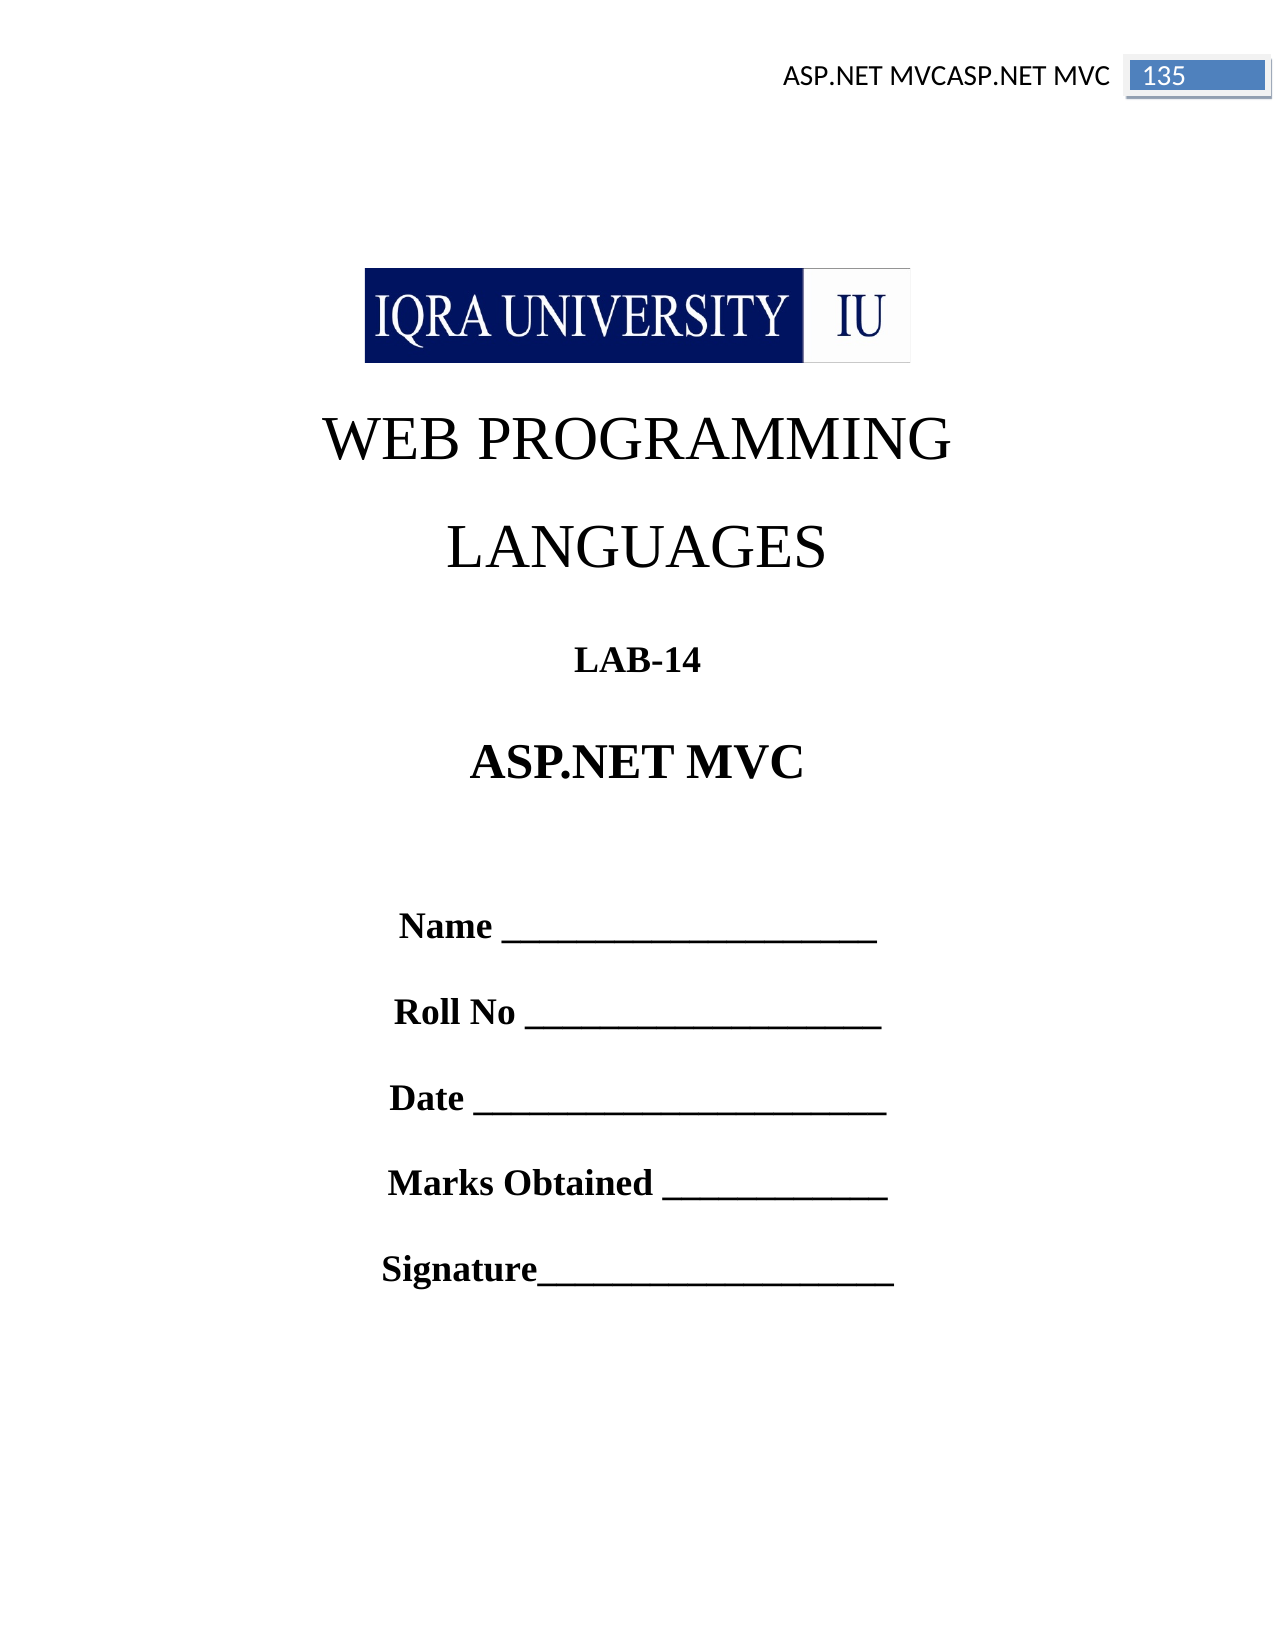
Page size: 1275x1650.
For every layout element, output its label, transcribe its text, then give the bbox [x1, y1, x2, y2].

text Roll No ___________________ [150, 989, 1125, 1032]
picture [364, 268, 911, 363]
subtitle ASP.NET MVC [150, 732, 1125, 789]
text Date ______________________ [150, 1075, 1125, 1118]
text Name ____________________ [150, 904, 1125, 947]
text Signature___________________ [150, 1246, 1125, 1289]
text LAB-14 [150, 638, 1125, 681]
text Marks Obtained ____________ [150, 1160, 1125, 1203]
text WEB PROGRAMMING LANGUAGES [150, 401, 1125, 581]
